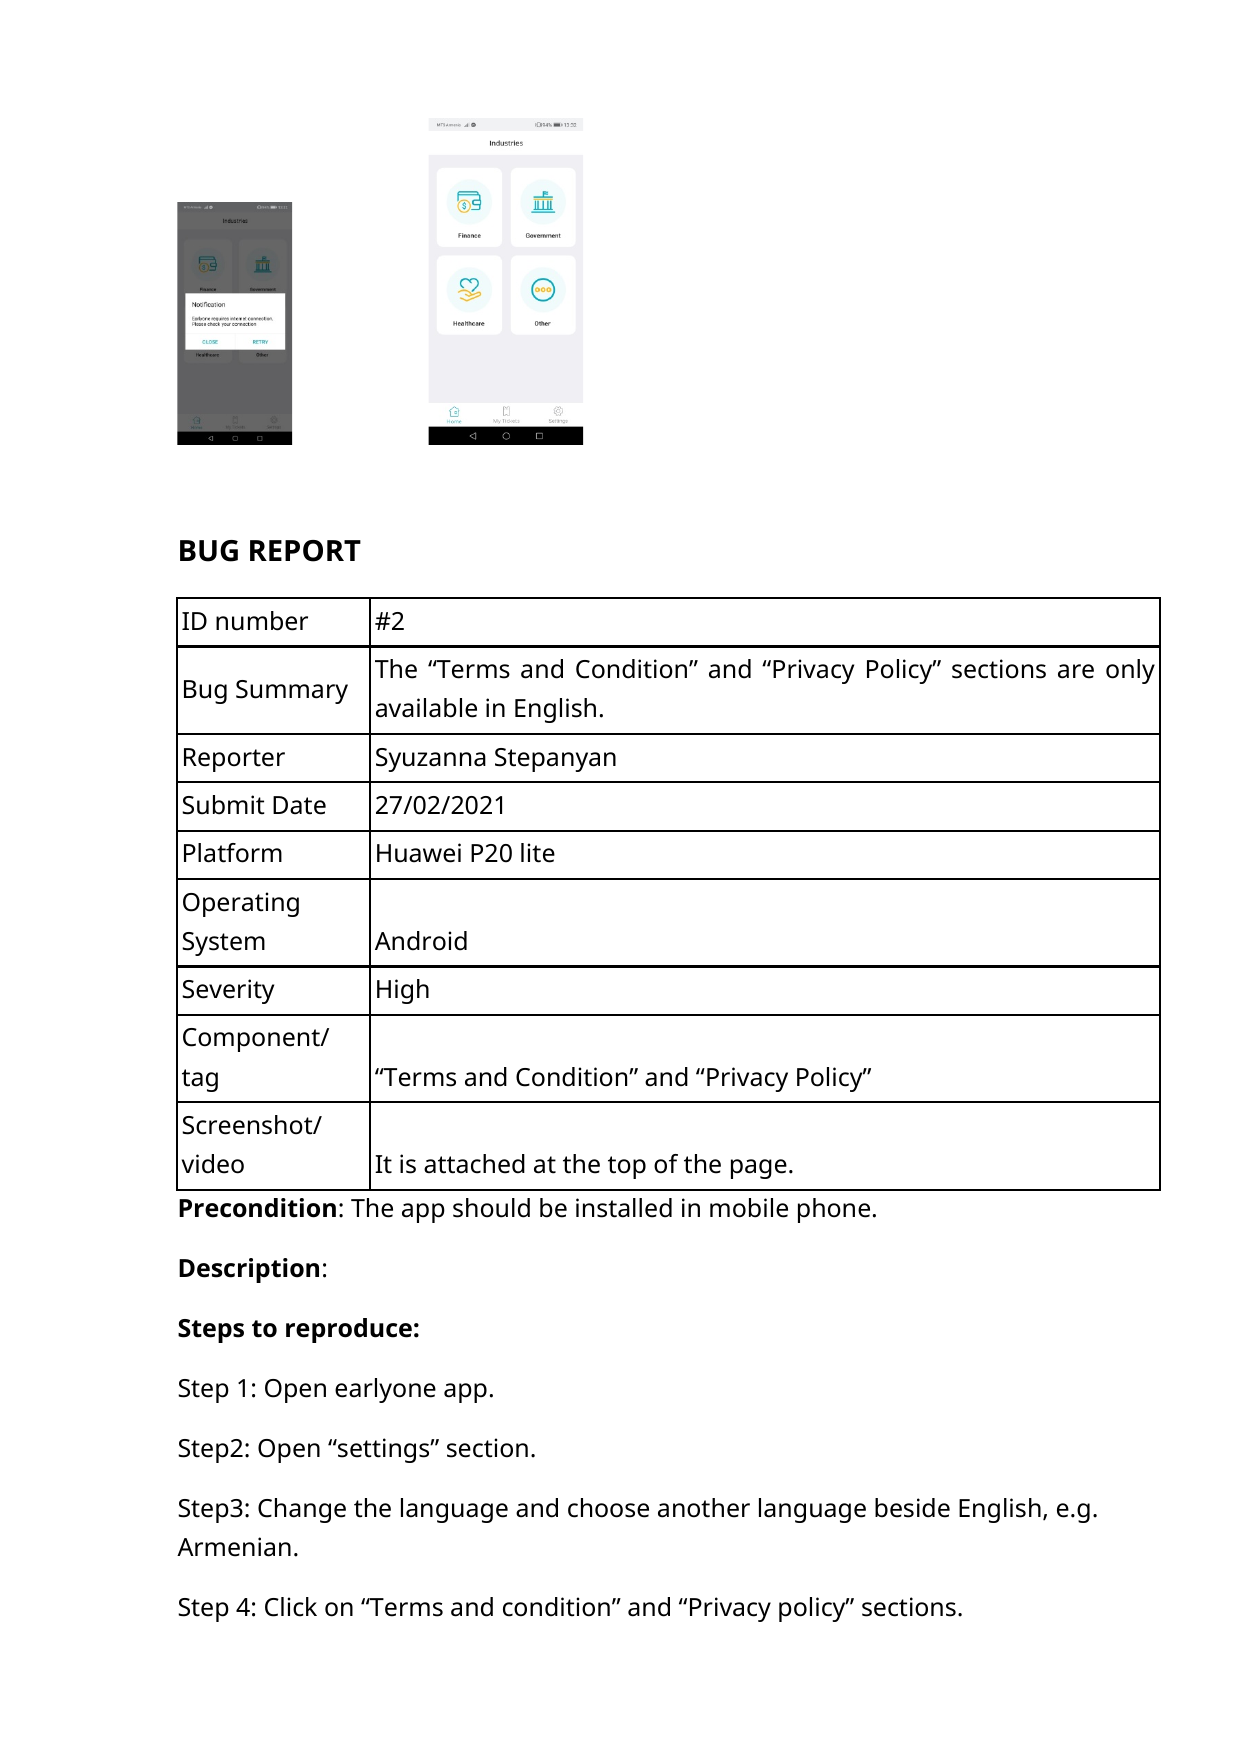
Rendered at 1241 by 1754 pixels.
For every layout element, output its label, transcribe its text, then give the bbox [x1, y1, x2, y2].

table_header ID number [178, 599, 369, 645]
text Step 1: Open earlyone app. [177, 1371, 1152, 1405]
table_cell Component/tag [178, 1016, 369, 1101]
table_cell 27/02/2021 [371, 783, 1159, 829]
table_cell Screenshot/video [178, 1103, 369, 1189]
table_cell Android [371, 880, 1159, 965]
table_cell It is attached at the top of the page. [371, 1103, 1159, 1189]
text BUG REPORT [177, 531, 1152, 570]
table_cell High [371, 968, 1159, 1014]
text Step 4: Click on “Terms and condition” and “Privacy policy” sections. [177, 1590, 1152, 1624]
text Description: [177, 1251, 1152, 1285]
text Step2: Open “settings” section. [177, 1431, 1152, 1465]
table_cell Syuzanna Stepanyan [371, 735, 1159, 781]
table_cell Severity [178, 968, 369, 1014]
table_header #2 [371, 599, 1159, 645]
text Steps to reproduce: [177, 1311, 1152, 1345]
table_cell Huawei P20 lite [371, 832, 1159, 878]
table_cell Bug Summary [178, 648, 369, 733]
table_cell The “Terms and Condition” and “Privacy Policy” sections are only available in English. [371, 648, 1159, 733]
table_cell Reporter [178, 735, 369, 781]
picture [428, 118, 584, 445]
table_cell Operating System [178, 880, 369, 965]
text Step3: Change the language and choose another language beside English, e.g. Armenian. [177, 1491, 1152, 1564]
picture [177, 202, 293, 445]
table_cell Platform [178, 832, 369, 878]
table_cell Submit Date [178, 783, 369, 829]
text Precondition: The app should be installed in mobile phone. [177, 1191, 1152, 1225]
table_cell “Terms and Condition” and “Privacy Policy” [371, 1016, 1159, 1101]
